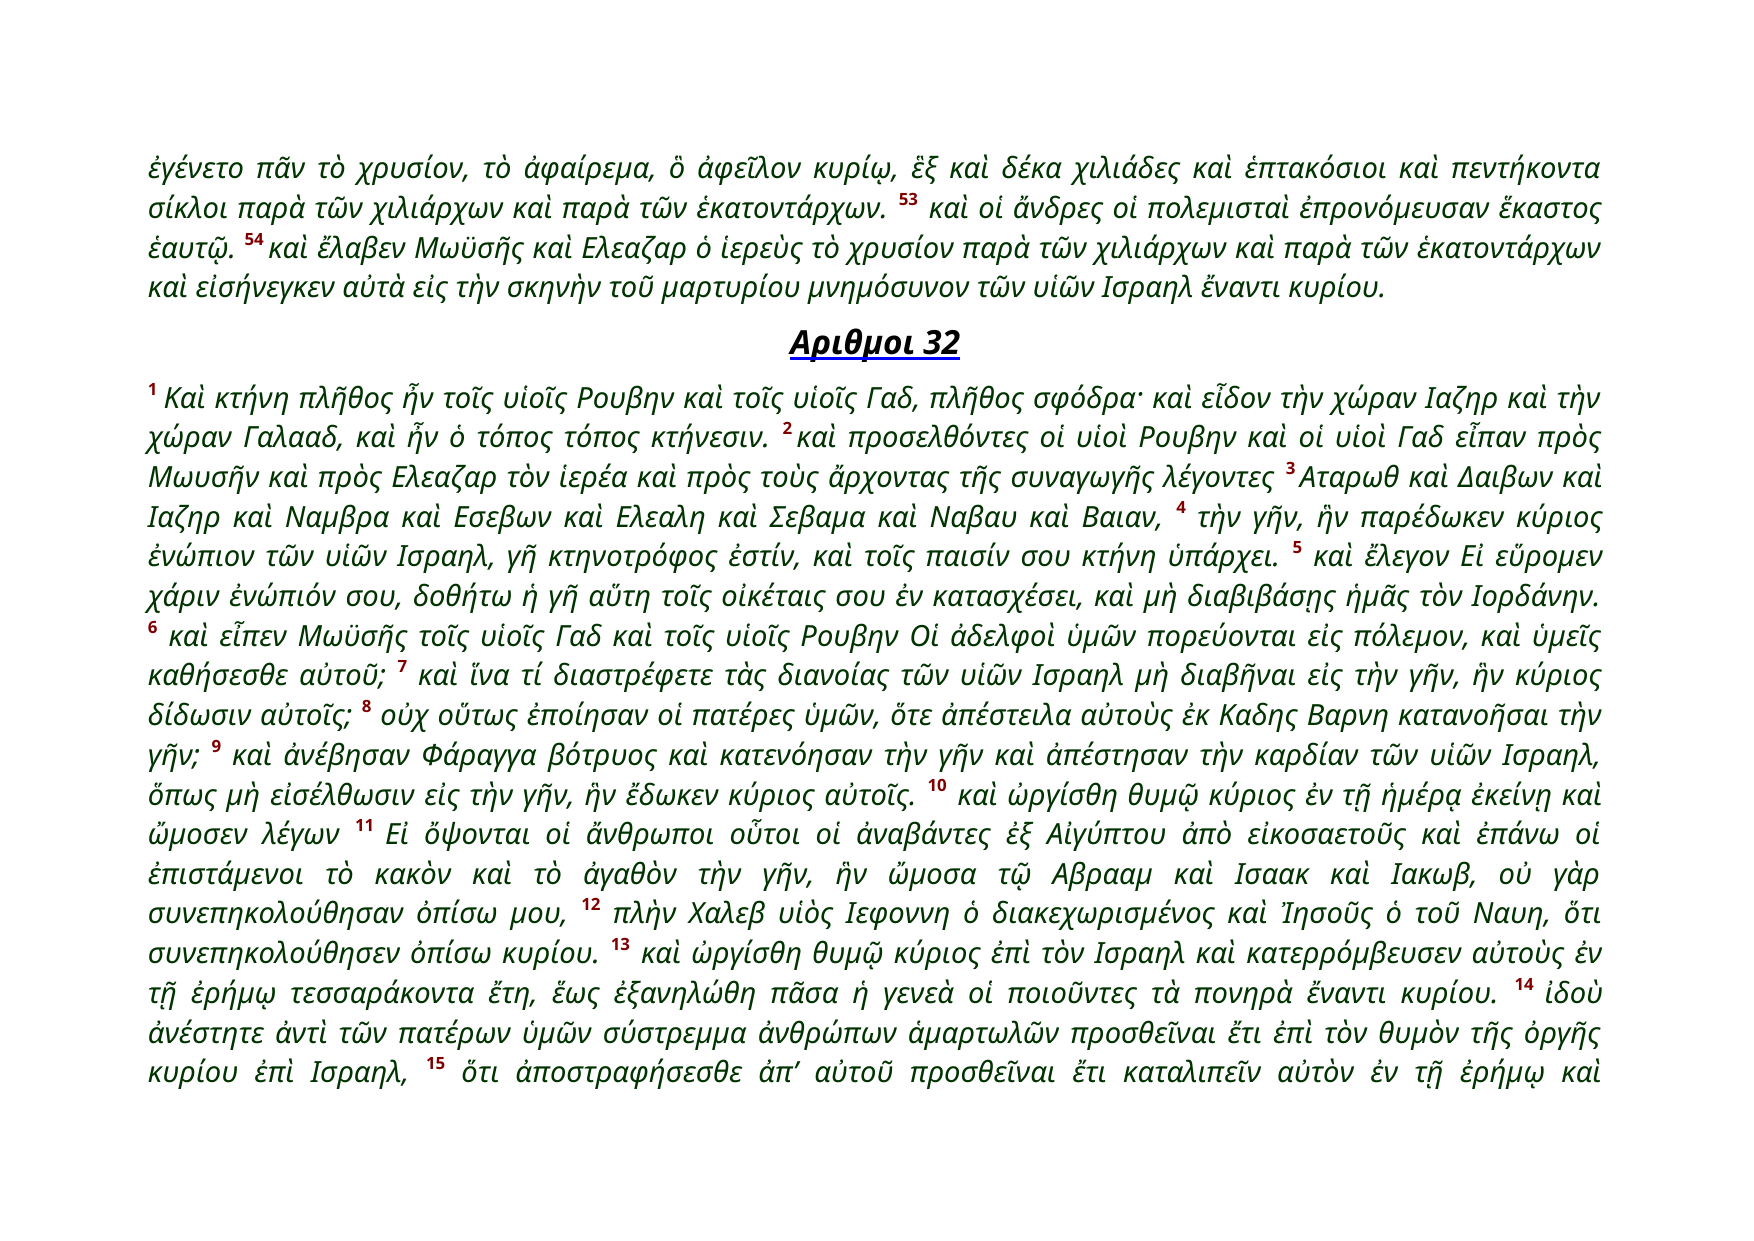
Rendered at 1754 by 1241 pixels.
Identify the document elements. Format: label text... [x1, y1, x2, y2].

text Αριθμοι 32 [148, 319, 1606, 364]
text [148, 377, 1606, 1091]
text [148, 148, 1606, 306]
